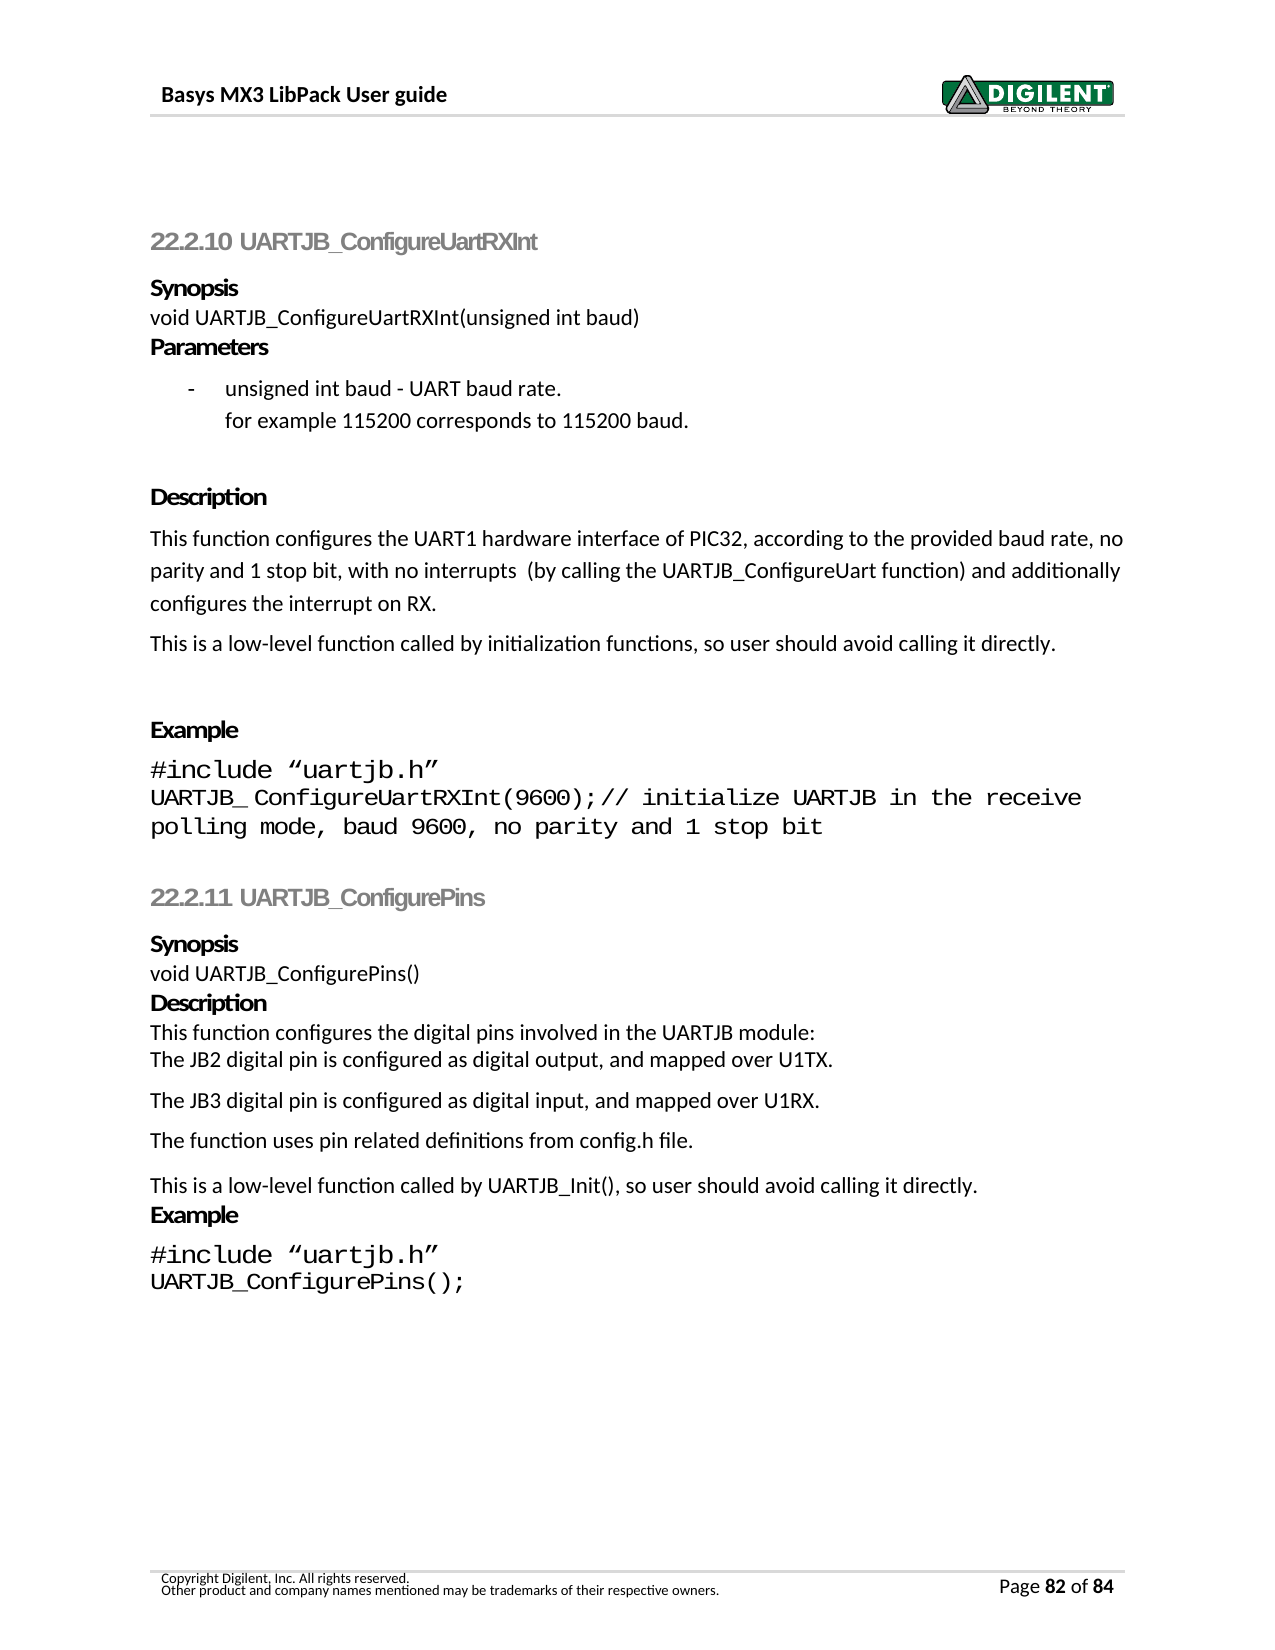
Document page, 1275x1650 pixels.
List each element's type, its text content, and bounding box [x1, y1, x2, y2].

subtitle Description [150, 987, 1125, 1018]
subtitle UARTJB_ConfigureUartRXInt [150, 227, 1125, 256]
text UARTJB_ ConfigureUartRXInt(9600); // initialize UARTJB in the receive polling mode, baud 9600, no parity and 1 stop bit [150, 786, 1125, 842]
subtitle This is a low-level function called by UARTJB_Init(), so user should avoid calling it directly. [150, 1171, 1125, 1199]
subtitle void UARTJB_ConfigurePins() [150, 959, 1125, 987]
text This is a low-level function called by initialization functions, so user should avoid calling it directly. [150, 629, 1125, 657]
text #include “uartjb.h” [150, 1242, 1125, 1271]
subtitle Parameters [150, 331, 1125, 362]
subtitle Synopsis [150, 928, 1125, 959]
subtitle Example [150, 1199, 1125, 1230]
list for example 115200 corresponds to 115200 baud. [225, 406, 1125, 434]
text #include “uartjb.h” [150, 758, 1125, 786]
text UARTJB_ConfigurePins(); [150, 1271, 1125, 1297]
subtitle UARTJB_ConfigurePins [150, 883, 1125, 912]
subtitle Description [150, 481, 1125, 512]
text The function uses pin related definitions from config.h file. [150, 1127, 1125, 1155]
subtitle Example [150, 714, 1125, 745]
list unsigned int baud - UART baud rate. [187, 374, 1125, 402]
text This function configures the UART1 hardware interface of PIC32, according to the provided baud rate, no parity and 1 stop bit, with no interrupts (by calling the UARTJB_ConfigureUart function) and additionally configures the interrupt on RX. [150, 524, 1125, 617]
subtitle Synopsis [150, 272, 1125, 303]
subtitle The JB2 digital pin is configured as digital output, and mapped over U1TX. [150, 1046, 1125, 1074]
subtitle This function configures the digital pins involved in the UARTJB module: [150, 1018, 1125, 1046]
subtitle void UARTJB_ConfigureUartRXInt(unsigned int baud) [150, 303, 1125, 331]
text The JB3 digital pin is configured as digital input, and mapped over U1RX. [150, 1086, 1125, 1114]
